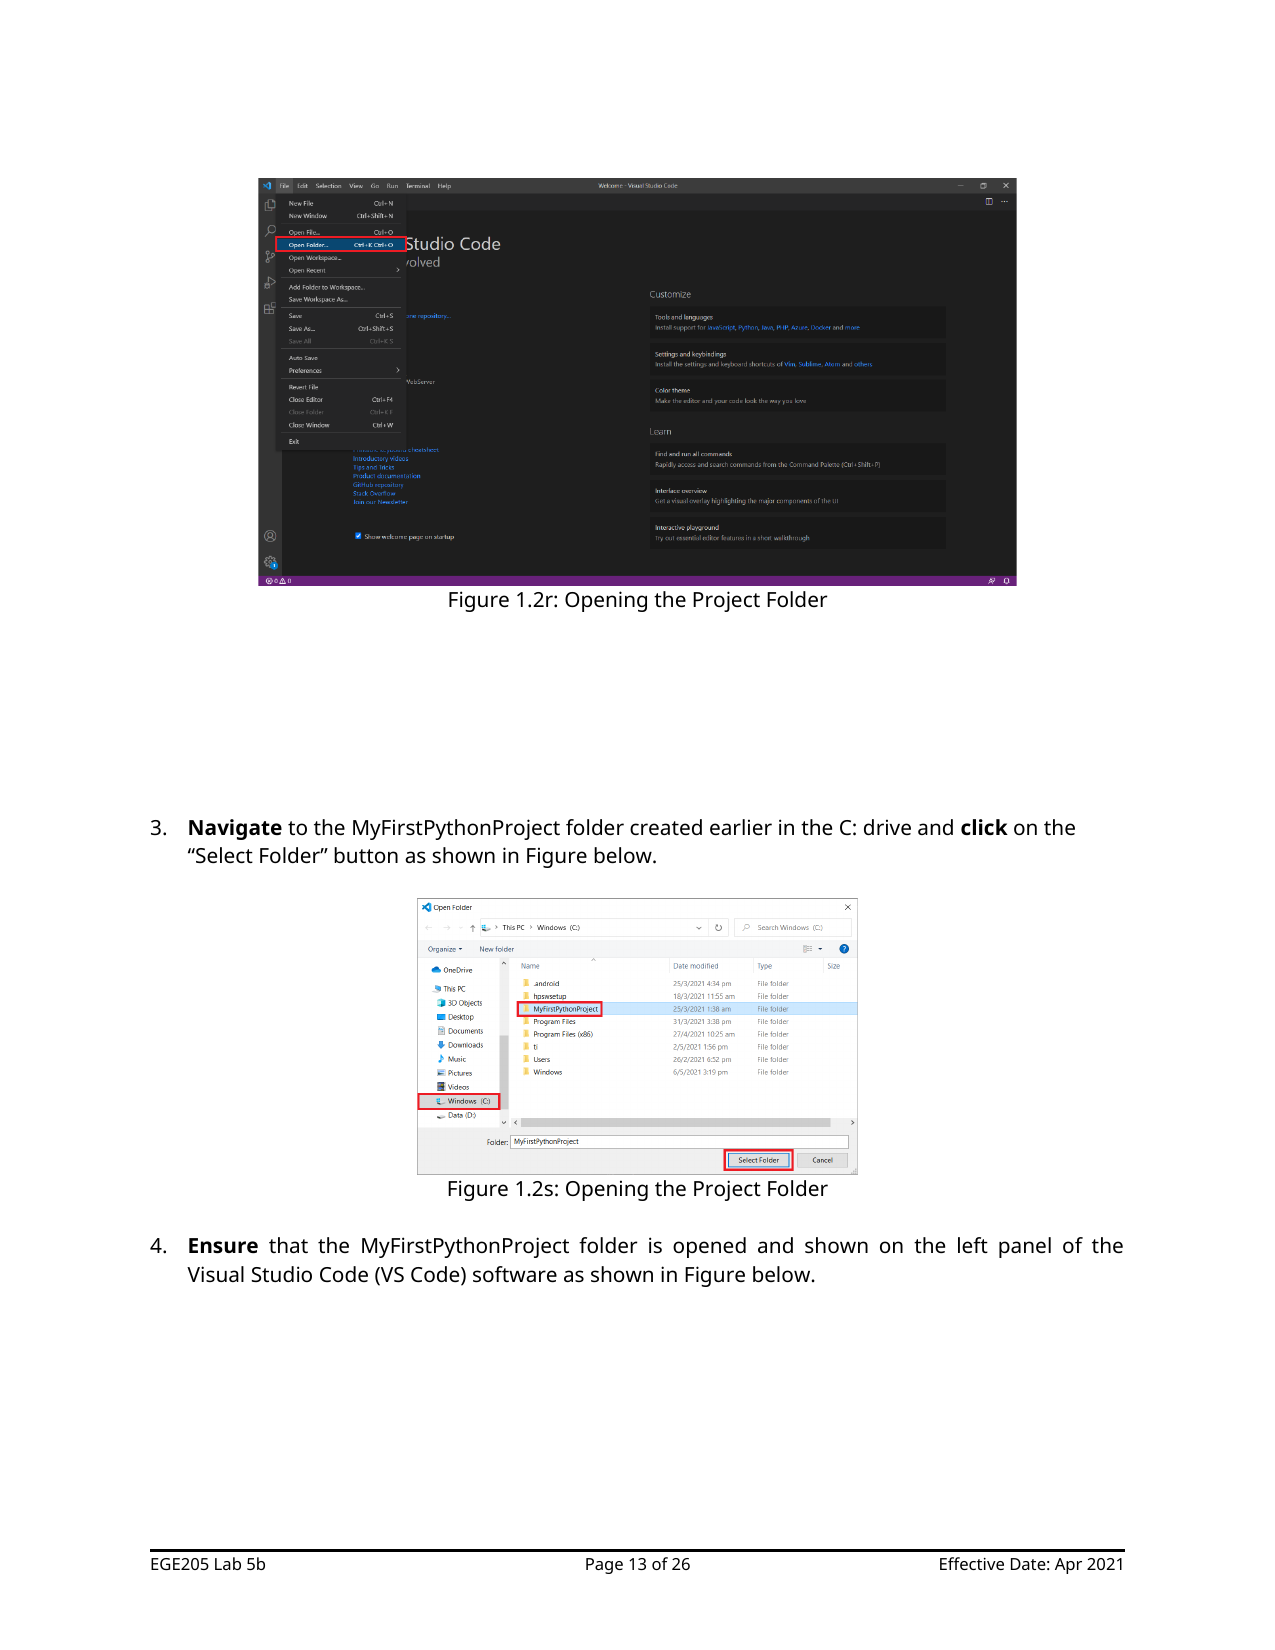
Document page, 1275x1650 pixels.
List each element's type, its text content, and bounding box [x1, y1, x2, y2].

picture [417, 898, 858, 1175]
picture [258, 178, 1017, 586]
text Figure 1.2s: Opening the Project Folder [150, 1174, 1125, 1203]
list Navigate to the MyFirstPythonProject folder created earlier in the C: drive and click on the “Select Folder” button as shown in Figure below. [150, 813, 1125, 870]
text Figure 1.2r: Opening the Project Folder [150, 585, 1125, 614]
list Ensure that the MyFirstPythonProject folder is opened and shown on the left panel of the Visual Studio Code (VS Code) software as shown in Figure below. [150, 1231, 1125, 1288]
